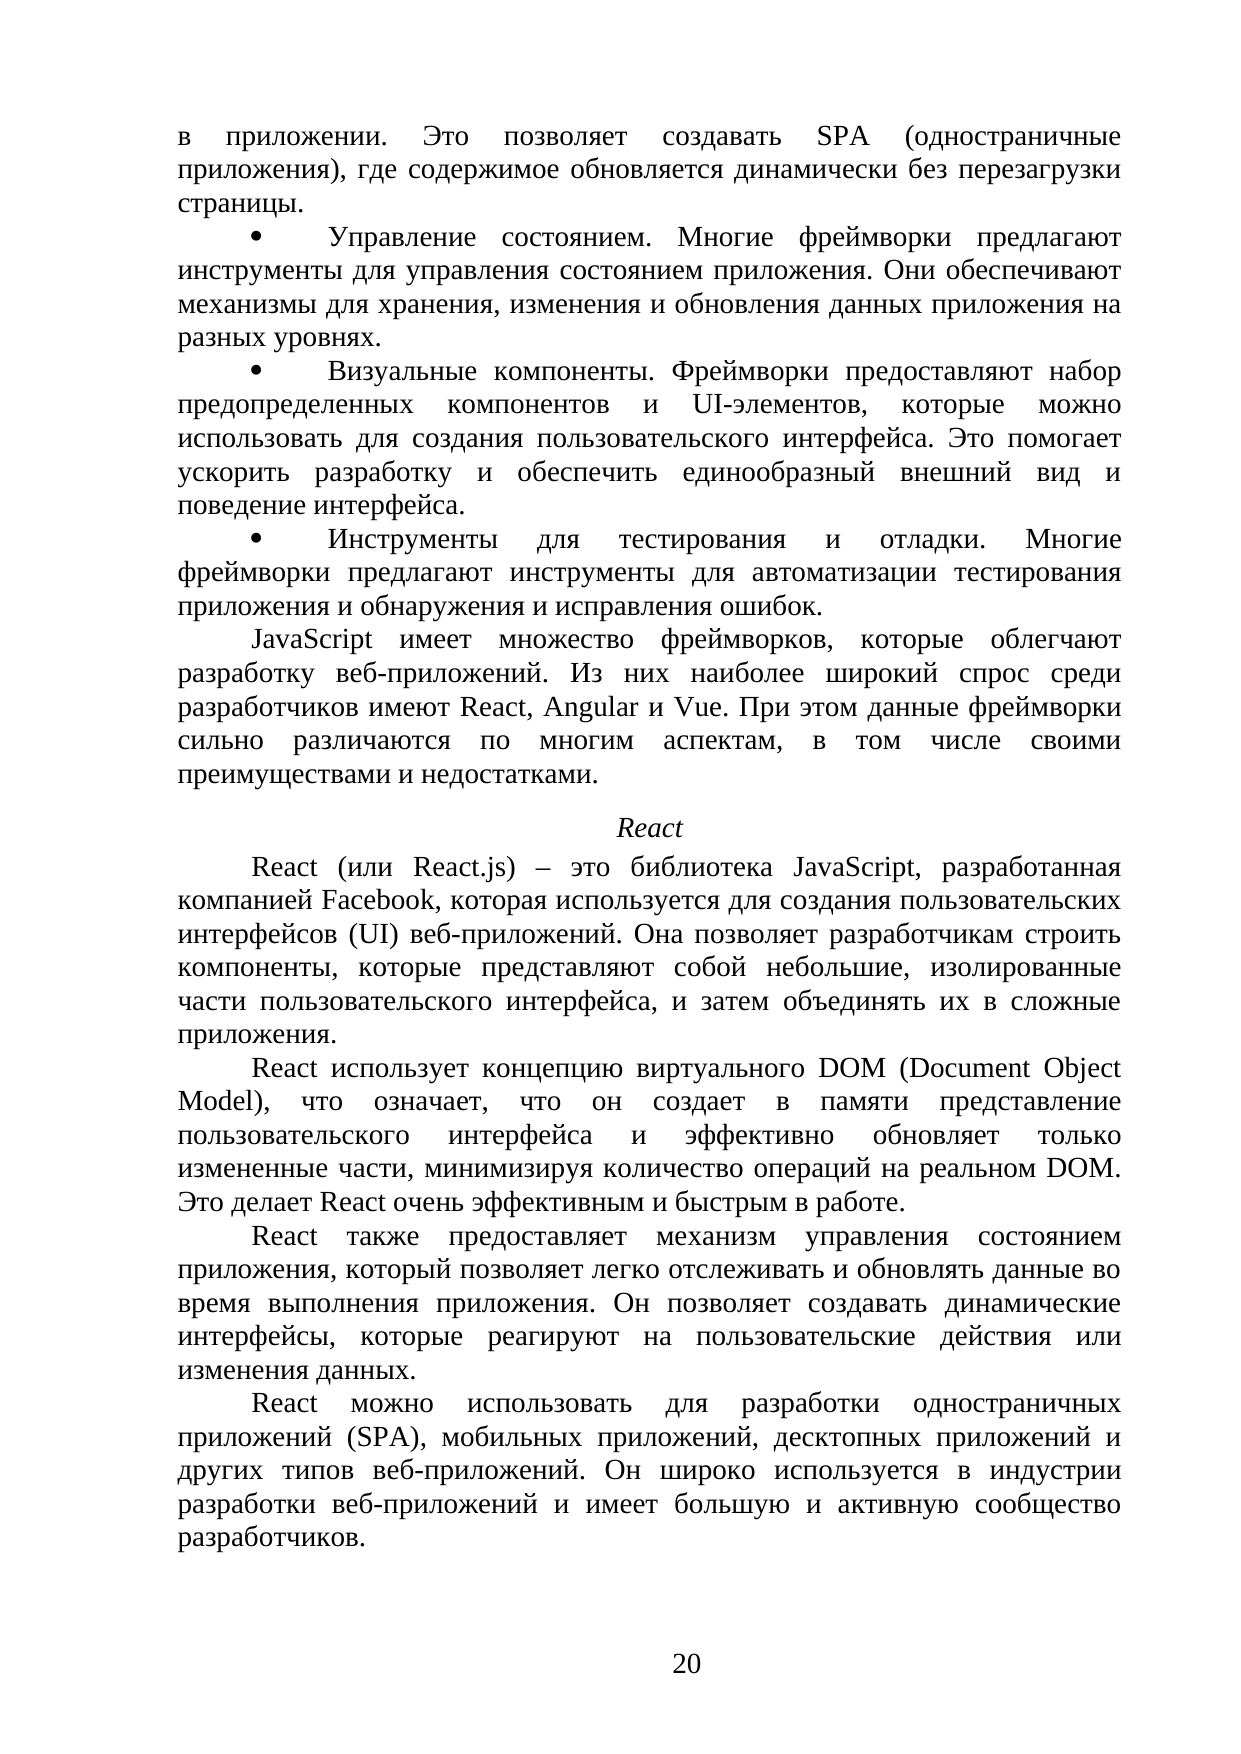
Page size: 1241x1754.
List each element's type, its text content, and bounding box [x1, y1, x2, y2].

text React [177, 810, 1122, 844]
text React также предоставляет механизм управления состоянием приложения, который позволяет легко отслеживать и обновлять данные во время выполнения приложения. Он позволяет создавать динамические интерфейсы, которые реагируют на пользовательские действия или изменения данных. [177, 1218, 1122, 1385]
text JavaScript имеет множество фреймворков, которые облегчают разработку веб-приложений. Из них наиболее широкий спрос среди разработчиков имеют React, Angular и Vue. При этом данные фреймворки сильно различаются по многим аспектам, в том числе своими преимуществами и недостатками. [177, 622, 1122, 789]
text React можно использовать для разработки одностраничных приложений (SPA), мобильных приложений, десктопных приложений и других типов веб-приложений. Он широко используется в индустрии разработки веб-приложений и имеет большую и активную сообщество разработчиков. [177, 1385, 1122, 1553]
list Инструменты для тестирования и отладки. Многие фреймворки предлагают инструменты для автоматизации тестирования приложения и обнаружения и исправления ошибок. [177, 521, 1122, 622]
text React использует концепцию виртуального DOM (Document Object Model), что означает, что он создает в памяти представление пользовательского интерфейса и эффективно обновляет только измененные части, минимизируя количество операций на реальном DOM. Это делает React очень эффективным и быстрым в работе. [177, 1050, 1122, 1218]
list Визуальные компоненты. Фреймворки предоставляют набор предопределенных компонентов и UI-элементов, которые можно использовать для создания пользовательского интерфейса. Это помогает ускорить разработку и обеспечить единообразный внешний вид и поведение интерфейса. [177, 353, 1122, 521]
list Управление состоянием. Многие фреймворки предлагают инструменты для управления состоянием приложения. Они обеспечивают механизмы для хранения, изменения и обновления данных приложения на разных уровнях. [177, 219, 1122, 353]
text React (или React.js) – это библиотека JavaScript, разработанная компанией Facebook, которая используется для создания пользовательских интерфейсов (UI) веб-приложений. Она позволяет разработчикам строить компоненты, которые представляют собой небольшие, изолированные части пользовательского интерфейса, и затем объединять их в сложные приложения. [177, 849, 1122, 1050]
